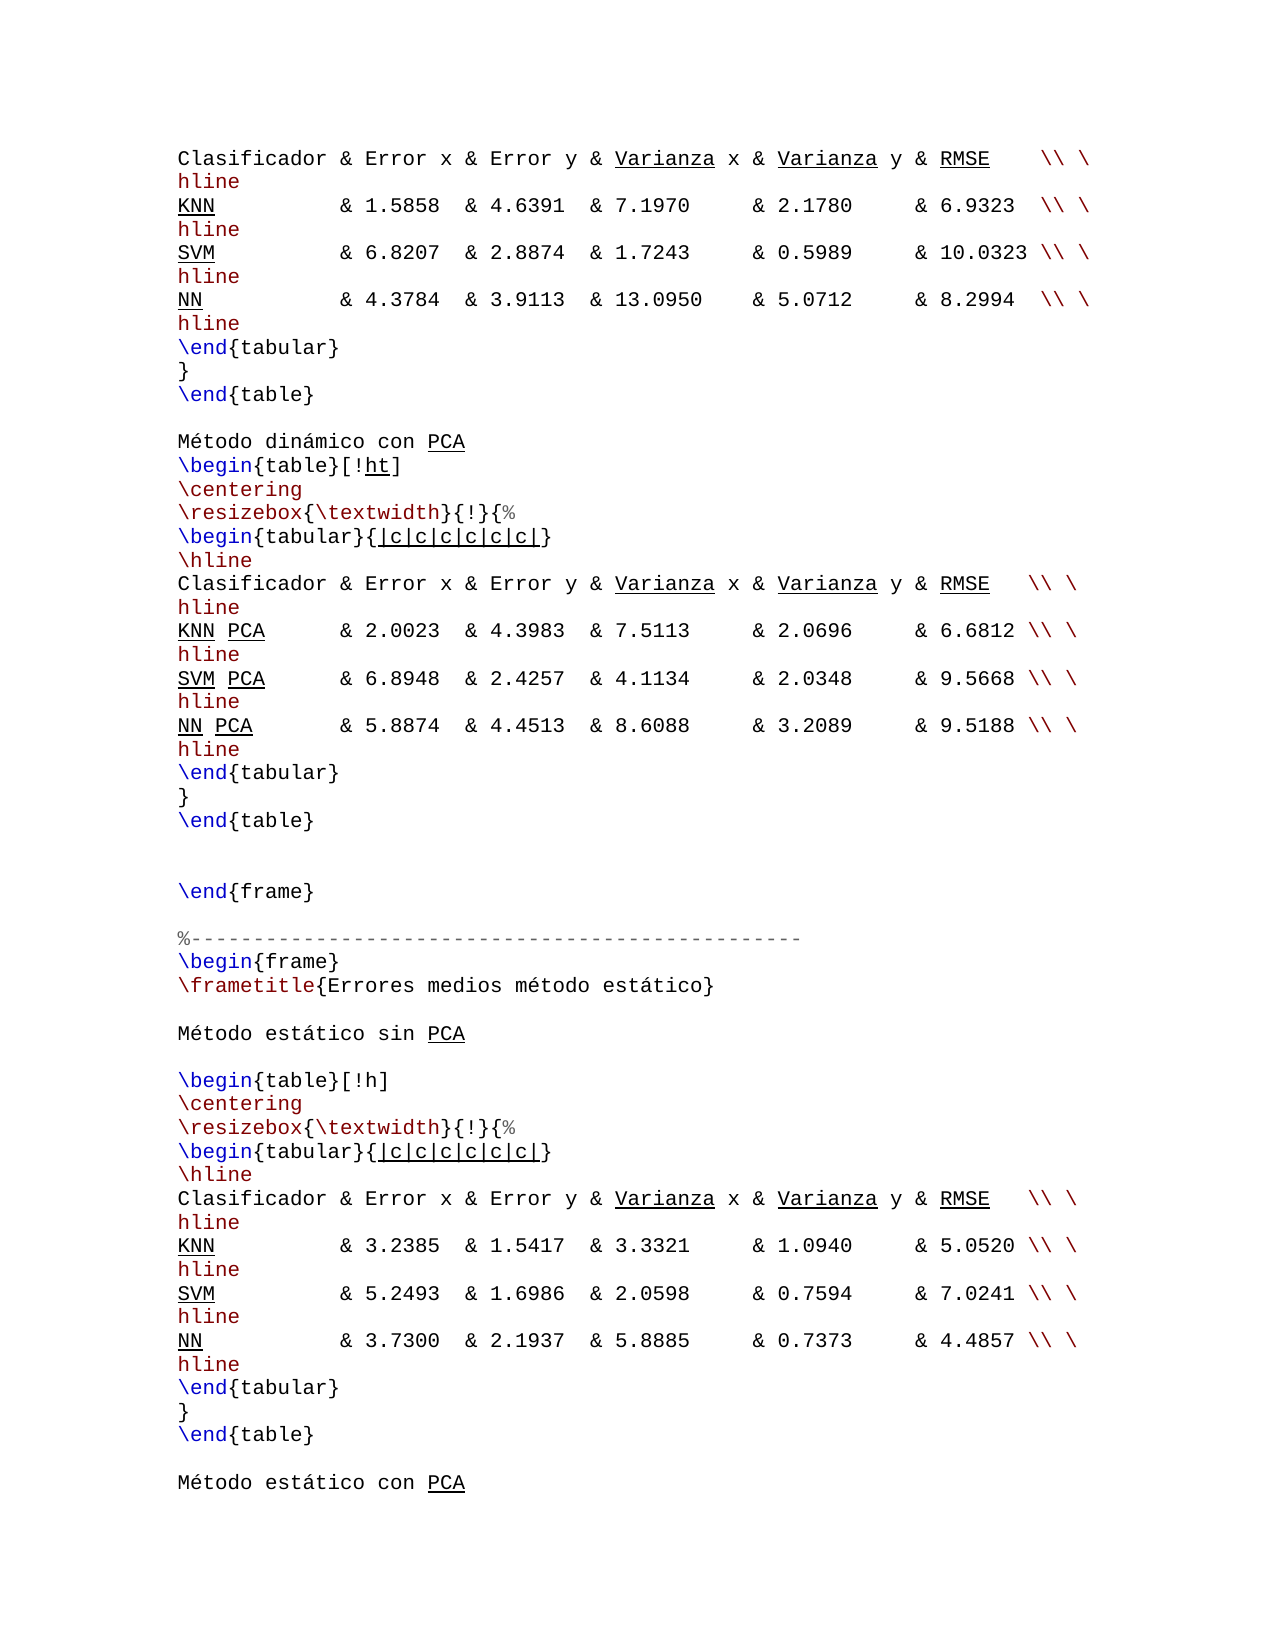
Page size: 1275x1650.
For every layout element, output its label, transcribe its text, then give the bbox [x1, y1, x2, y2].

text \begin{frame} [177, 952, 1098, 975]
text \resizebox{\textwidth}{!}{% [177, 502, 1098, 526]
text KNN & 3.2385 & 1.5417 & 3.3321 & 1.0940 & 5.0520 \\ \hline [177, 1235, 1098, 1283]
text \end{tabular} [177, 337, 1098, 360]
text KNN PCA & 2.0023 & 4.3983 & 7.5113 & 2.0696 & 6.6812 \\ \hline [177, 621, 1098, 668]
text \hline [177, 1164, 1098, 1188]
text \frametitle{Errores medios método estático} [177, 975, 1098, 999]
text } [177, 360, 1098, 384]
text \end{table} [177, 384, 1098, 408]
text Clasificador & Error x & Error y & Varianza x & Varianza y & RMSE \\ \hline [177, 573, 1098, 621]
text Clasificador & Error x & Error y & Varianza x & Varianza y & RMSE \\ \hline [177, 148, 1098, 195]
text } [177, 1401, 1098, 1424]
text NN & 4.3784 & 3.9113 & 13.0950 & 5.0712 & 8.2994 \\ \hline [177, 289, 1098, 337]
text \resizebox{\textwidth}{!}{% [177, 1117, 1098, 1141]
text SVM PCA & 6.8948 & 2.4257 & 4.1134 & 2.0348 & 9.5668 \\ \hline [177, 668, 1098, 715]
text SVM & 5.2493 & 1.6986 & 2.0598 & 0.7594 & 7.0241 \\ \hline [177, 1283, 1098, 1330]
text } [177, 786, 1098, 810]
text \begin{table}[!h] [177, 1070, 1098, 1093]
text \begin{tabular}{|c|c|c|c|c|c|} [177, 1141, 1098, 1164]
text Método estático sin PCA [177, 1022, 1098, 1046]
text \end{tabular} [177, 1377, 1098, 1401]
text \begin{tabular}{|c|c|c|c|c|c|} [177, 526, 1098, 549]
text NN & 3.7300 & 2.1937 & 5.8885 & 0.7373 & 4.4857 \\ \hline [177, 1330, 1098, 1377]
text \begin{table}[!ht] [177, 455, 1098, 479]
text \hline [177, 549, 1098, 573]
text \end{table} [177, 1424, 1098, 1448]
text NN PCA & 5.8874 & 4.4513 & 8.6088 & 3.2089 & 9.5188 \\ \hline [177, 715, 1098, 762]
text \end{frame} [177, 881, 1098, 904]
text \end{table} [177, 810, 1098, 833]
text Método dinámico con PCA [177, 431, 1098, 455]
text %------------------------------------------------- [177, 928, 1098, 952]
text \centering [177, 1093, 1098, 1117]
text SVM & 6.8207 & 2.8874 & 1.7243 & 0.5989 & 10.0323 \\ \hline [177, 242, 1098, 289]
text \centering [177, 479, 1098, 502]
text \end{tabular} [177, 762, 1098, 786]
text Método estático con PCA [177, 1472, 1098, 1495]
text KNN & 1.5858 & 4.6391 & 7.1970 & 2.1780 & 6.9323 \\ \hline [177, 195, 1098, 242]
text Clasificador & Error x & Error y & Varianza x & Varianza y & RMSE \\ \hline [177, 1188, 1098, 1235]
